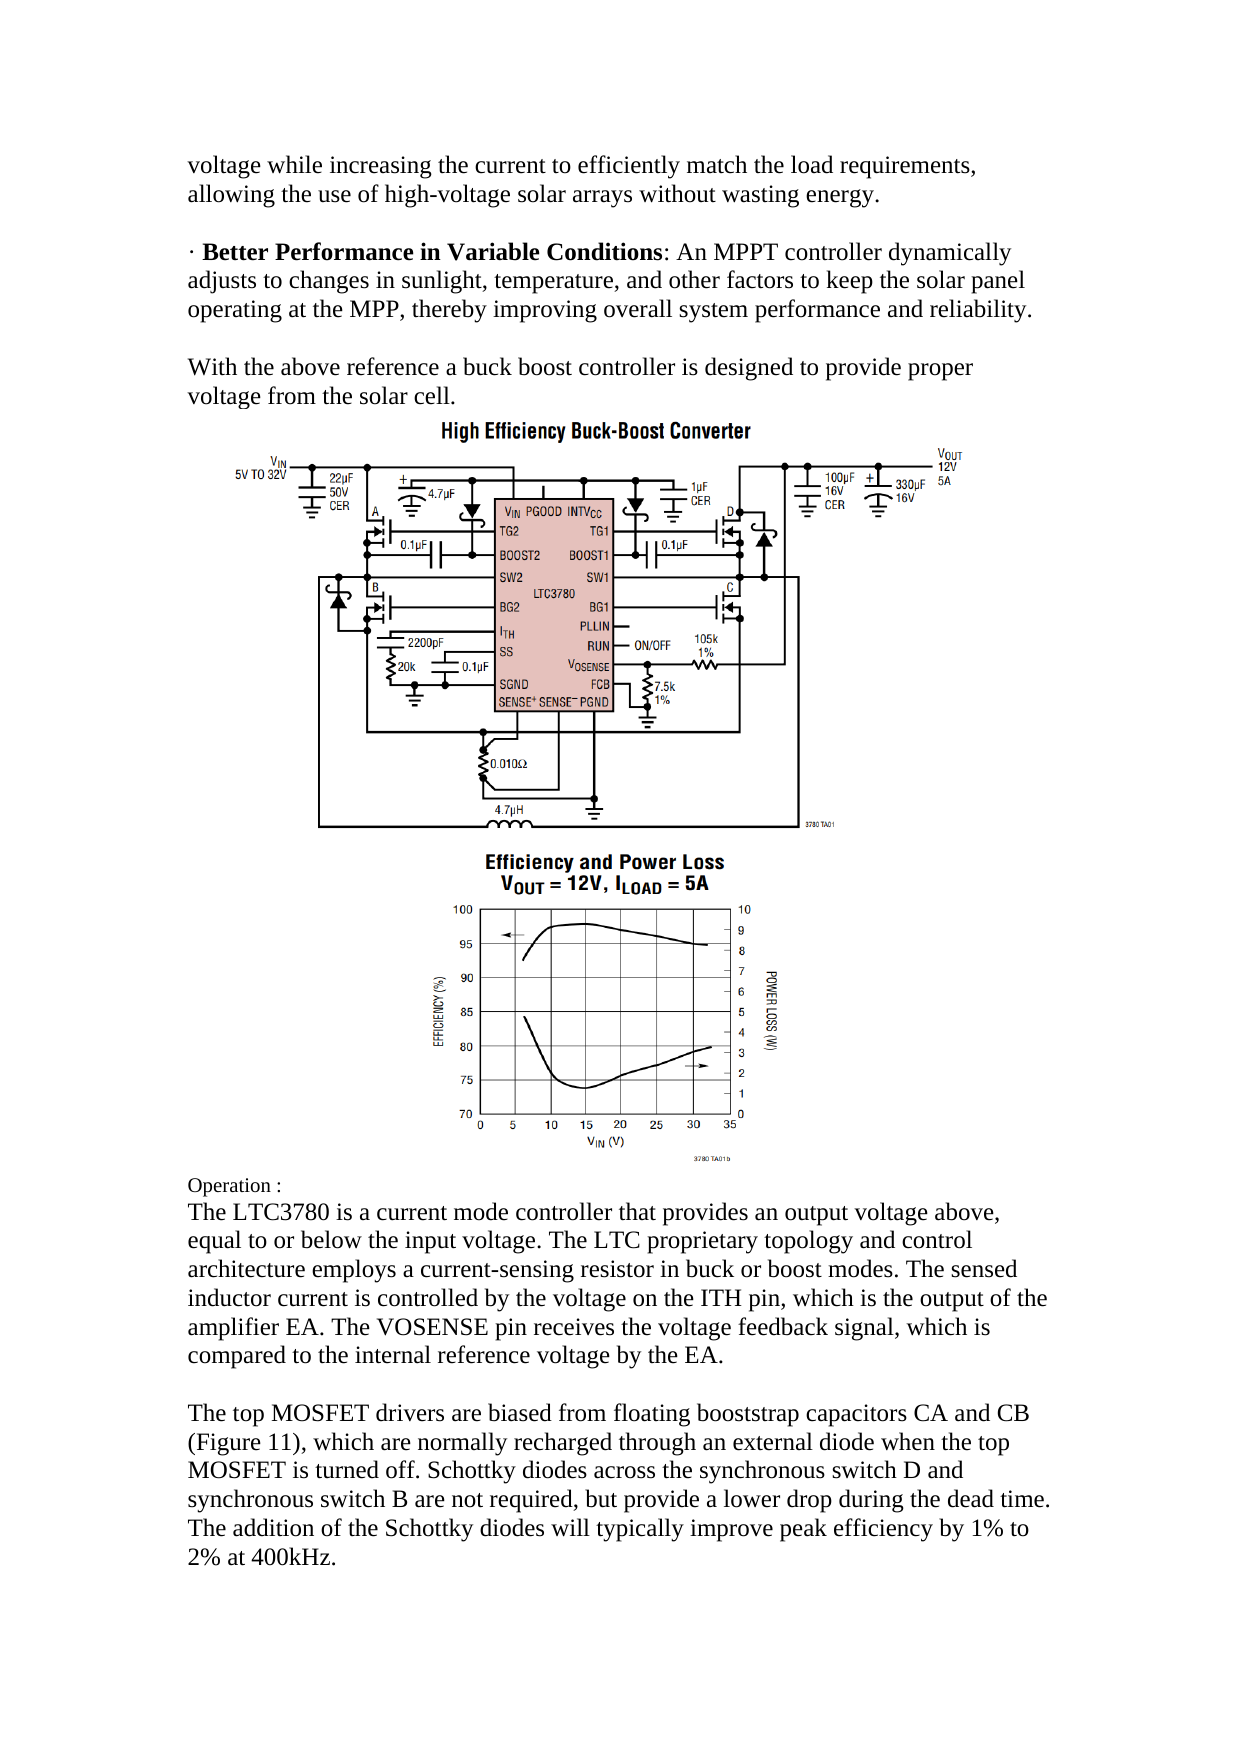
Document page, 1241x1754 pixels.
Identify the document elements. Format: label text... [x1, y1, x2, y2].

picture [187, 409, 974, 1173]
text With the above reference a buck boost controller is designed to provide proper voltage from the solar cell. [187, 352, 1053, 409]
text · Better Performance in Variable Conditions: An MPPT controller dynamically adjusts to changes in sunlight, temperature, and other factors to keep the solar panel operating at the MPP, thereby improving overall system performance and reliability. [187, 237, 1053, 323]
text The LTC3780 is a current mode controller that provides an output voltage above, equal to or below the input voltage. The LTC proprietary topology and control architecture employs a current-sensing resistor in buck or boost modes. The sensed inductor current is controlled by the voltage on the ITH pin, which is the output of the amplifier EA. The VOSENSE pin receives the voltage feedback signal, which is compared to the internal reference voltage by the EA. [187, 1197, 1053, 1369]
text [187, 150, 1053, 207]
text The top MOSFET drivers are biased from floating booststrap capacitors CA and CB (Figure 11), which are normally recharged through an external diode when the top MOSFET is turned off. Schottky diodes across the synchronous switch D and synchronous switch B are not required, but provide a lower drop during the dead time. The addition of the Schottky diodes will typically improve peak efficiency by 1% to 2% at 400kHz. [187, 1398, 1053, 1571]
text Operation : [187, 1173, 1053, 1197]
